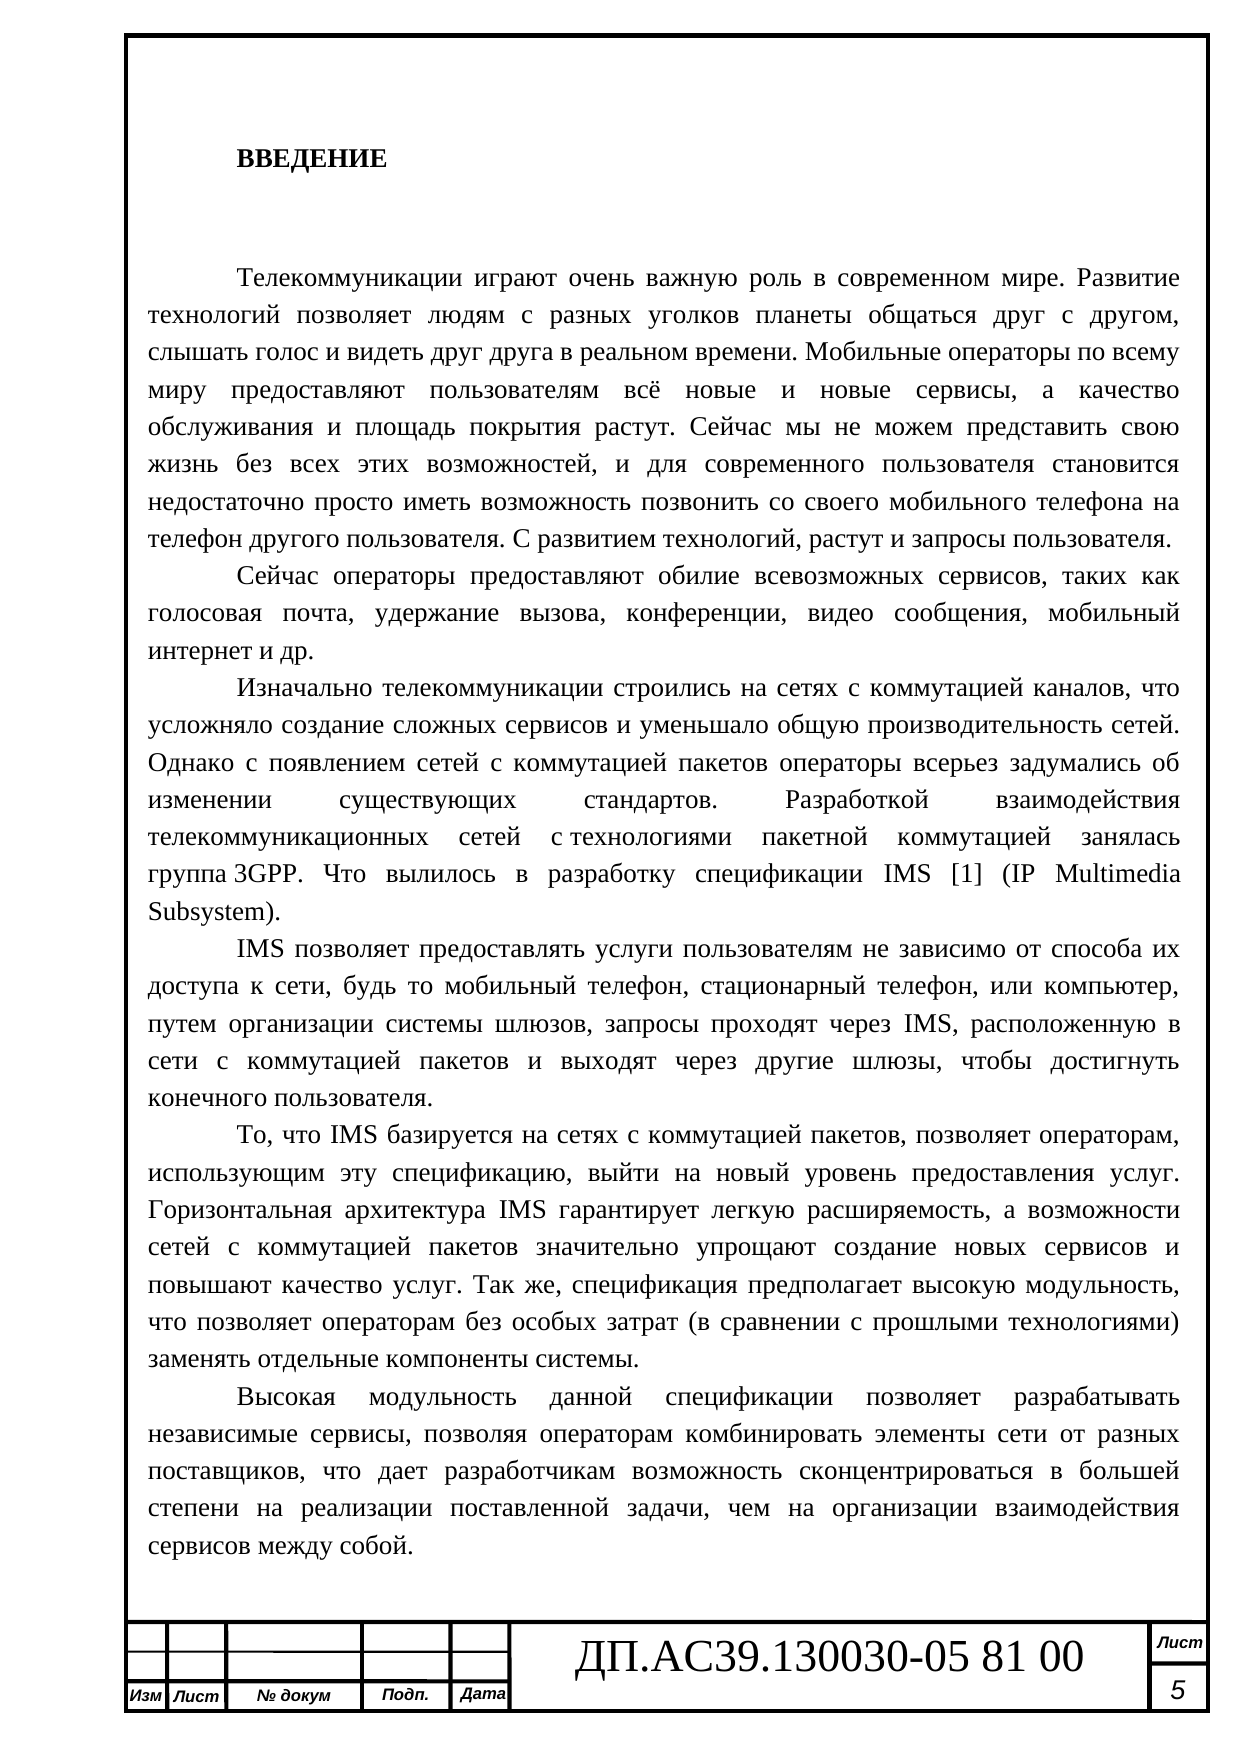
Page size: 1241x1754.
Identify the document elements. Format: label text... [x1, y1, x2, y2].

text Сейчас операторы предоставляют обилие всевозможных сервисов, таких как голосовая почта, удержание вызова, конференции, видео сообщения, мобильный интернет и др. [148, 559, 1181, 665]
text Высокая модульность данной спецификации позволяет разрабатывать независимые сервисы, позволяя операторам комбинировать элементы сети от разных поставщиков, что дает разработчикам возможность сконцентрироваться в большей степени на реализации поставленной задачи, чем на организации взаимодействия сервисов между собой. [148, 1379, 1181, 1560]
subtitle ВВЕДЕНИЕ [148, 142, 1181, 173]
text IMS позволяет предоставлять услуги пользователям не зависимо от способа их доступа к сети, будь то мобильный телефон, стационарный телефон, или компьютер, путем организации системы шлюзов, запросы проходят через IMS, расположенную в сети с коммутацией пакетов и выходят через другие шлюзы, чтобы достигнуть конечного пользователя. [148, 932, 1181, 1112]
text Изначально телекоммуникации строились на сетях с коммутацией каналов, что усложняло создание сложных сервисов и уменьшало общую производительность сетей. Однако с появлением сетей с коммутацией пакетов операторы всерьез задумались об изменении существующих стандартов. Разработкой взаимодействия телекоммуникационных сетей с технологиями пакетной коммутацией занялась группа 3GPP. Что вылилось в разработку спецификации IMS [1] (IP Multimedia Subsystem). [148, 671, 1181, 926]
text Телекоммуникации играют очень важную роль в современном мире. Развитие технологий позволяет людям с разных уголков планеты общаться друг с другом, слышать голос и видеть друг друга в реальном времени. Мобильные операторы по всему миру предоставляют пользователям всё новые и новые сервисы, а качество обслуживания и площадь покрытия растут. Сейчас мы не можем представить свою жизнь без всех этих возможностей, и для современного пользователя становится недостаточно просто иметь возможность позвонить со своего мобильного телефона на телефон другого пользователя. С развитием технологий, растут и запросы пользователя. [148, 261, 1181, 553]
text То, что IMS базируется на сетях с коммутацией пакетов, позволяет операторам, использующим эту спецификацию, выйти на новый уровень предоставления услуг. Горизонтальная архитектура IMS гарантирует легкую расширяемость, а возможности сетей с коммутацией пакетов значительно упрощают создание новых сервисов и повышают качество услуг. Так же, спецификация предполагает высокую модульность, что позволяет операторам без особых затрат (в сравнении с прошлыми технологиями) заменять отдельные компоненты системы. [148, 1118, 1181, 1373]
